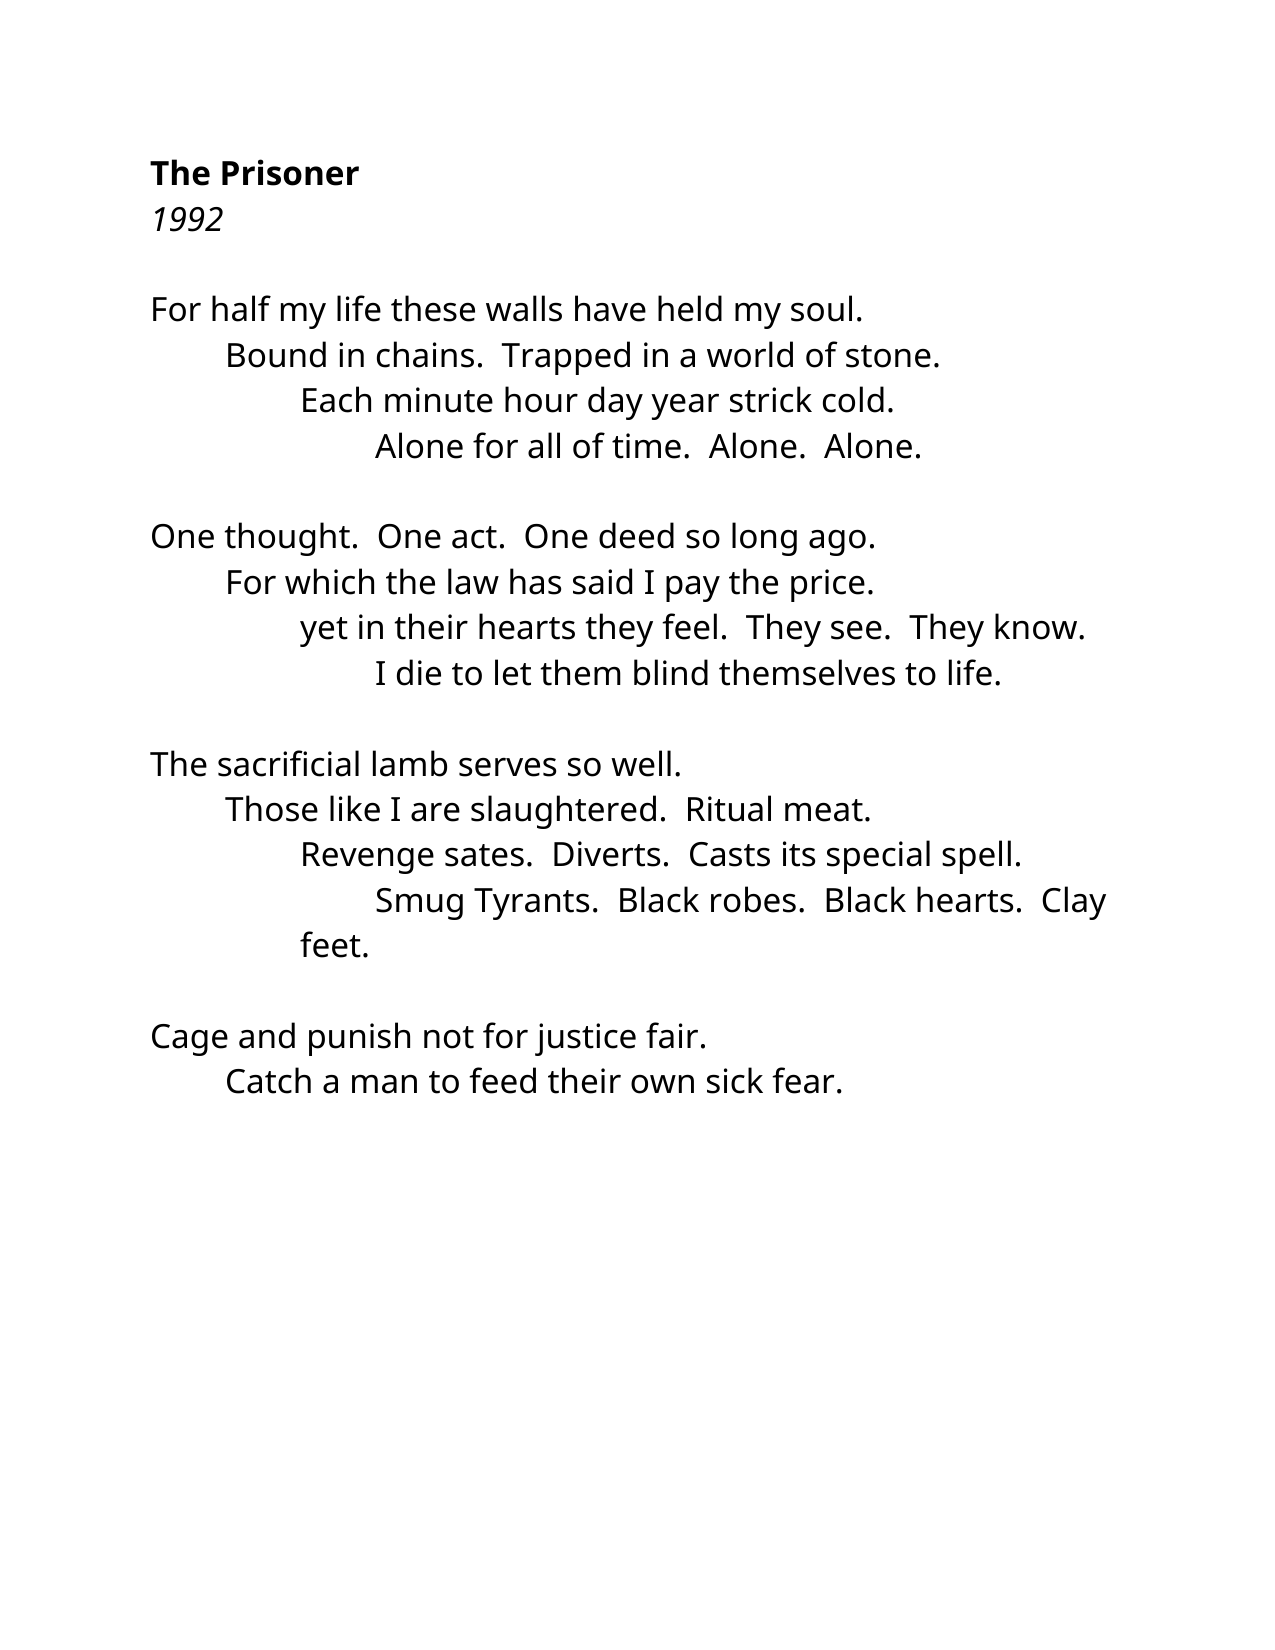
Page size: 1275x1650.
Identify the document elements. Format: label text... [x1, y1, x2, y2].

text For half my life these walls have held my soul. [150, 286, 1125, 332]
text Alone for all of time. Alone. Alone. [300, 422, 1125, 468]
text For which the law has said I pay the price. [225, 559, 1125, 604]
text Each minute hour day year strick cold. [225, 377, 1125, 422]
text Revenge sates. Diverts. Casts its special spell. [225, 831, 1125, 877]
text Catch a man to feed their own sick fear. [150, 1058, 1125, 1104]
text Cage and punish not for justice fair. [150, 1013, 1125, 1058]
text Bound in chains. Trapped in a world of stone. [150, 332, 1125, 377]
text yet in their hearts they feel. They see. They know. [225, 604, 1125, 649]
text I die to let them blind themselves to life. [300, 649, 1125, 695]
text The Prisoner [150, 150, 1125, 195]
text Those like I are slaughtered. Ritual meat. [150, 786, 1125, 831]
text Smug Tyrants. Black robes. Black hearts. Clay feet. [300, 877, 1125, 967]
text The sacrificial lamb serves so well. [150, 740, 1125, 786]
text One thought. One act. One deed so long ago. [150, 513, 1125, 559]
text 1992 [150, 195, 1125, 241]
